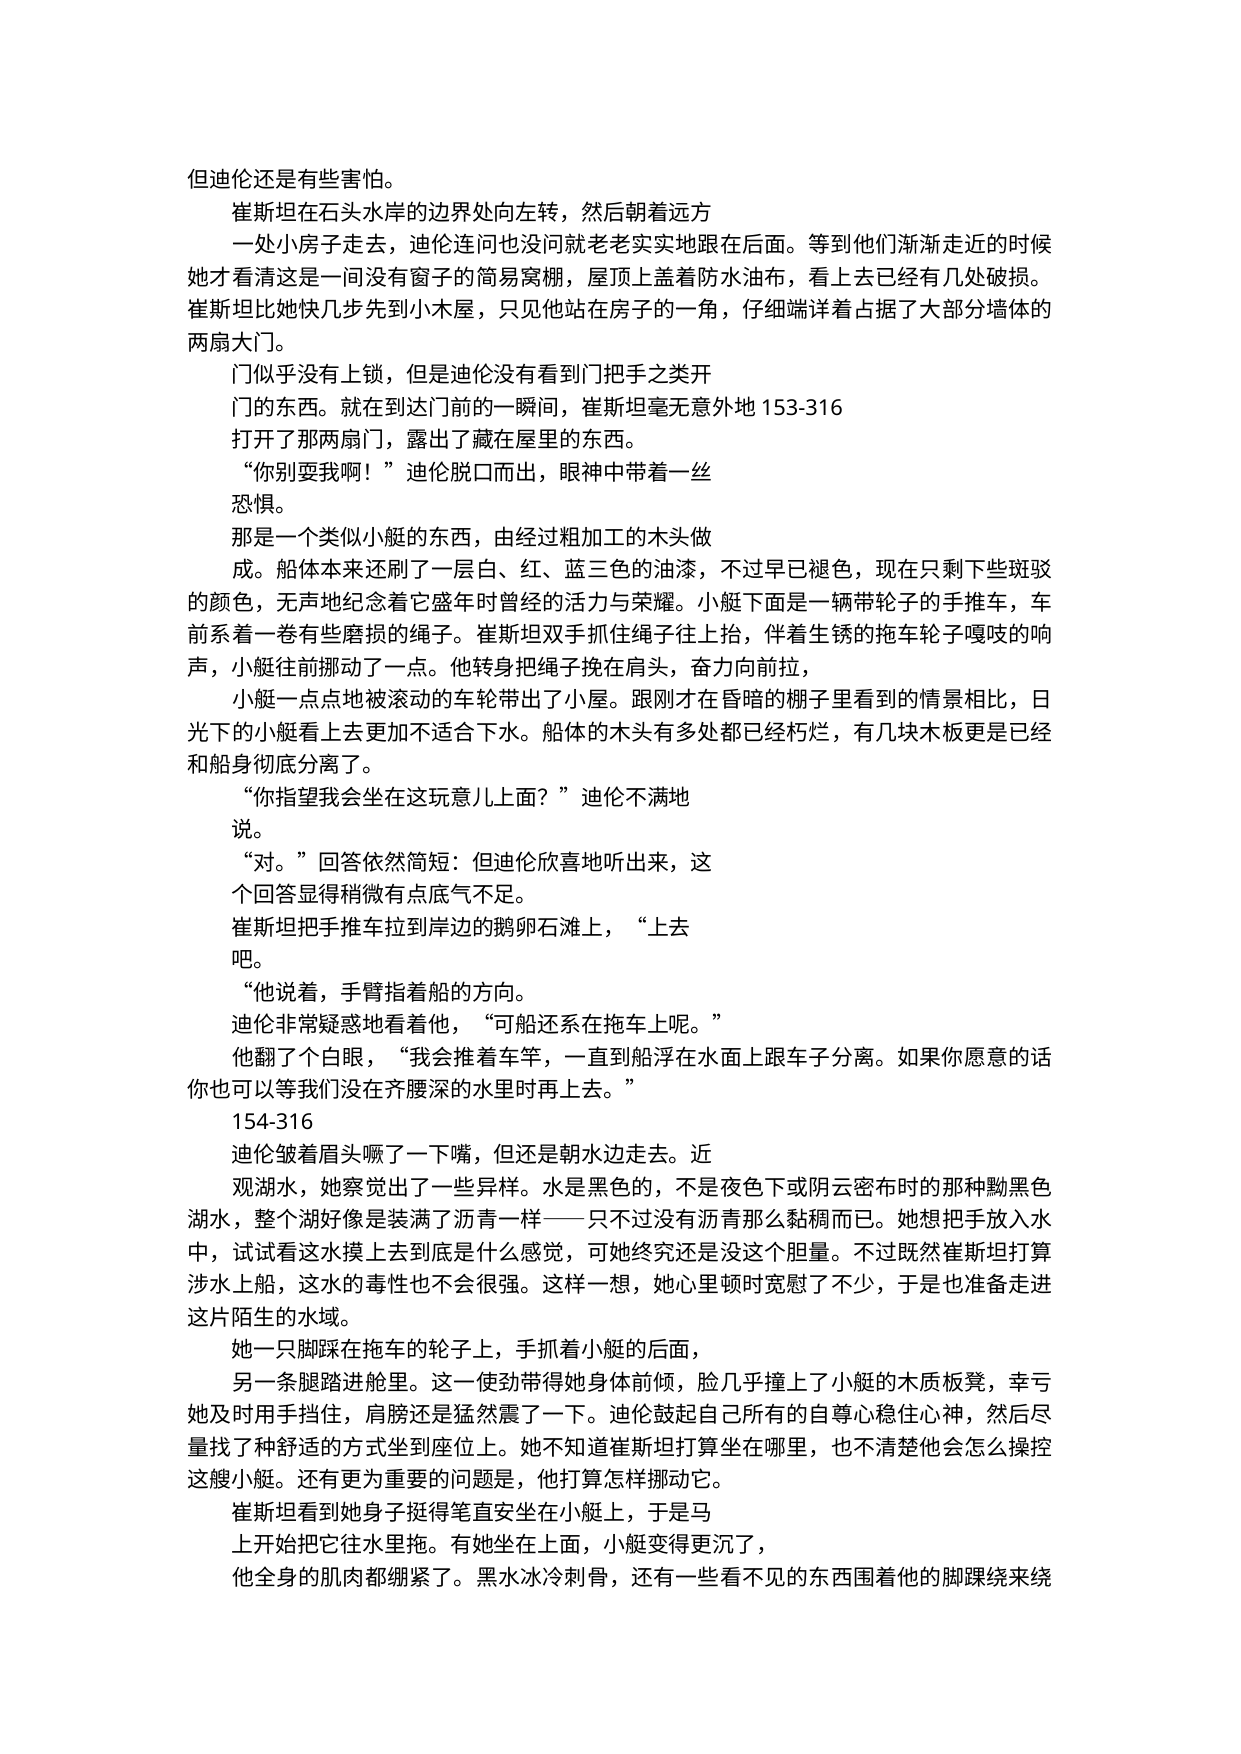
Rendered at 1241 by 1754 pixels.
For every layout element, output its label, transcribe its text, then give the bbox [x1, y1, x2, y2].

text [187, 162, 1053, 194]
text 打开了那两扇门，露出了藏在屋里的东西。 [187, 422, 1053, 454]
text “你别耍我啊！”迪伦脱口而出，眼神中带着一丝 [187, 454, 1053, 487]
text “你指望我会坐在这玩意儿上面？”迪伦不满地 [187, 779, 1053, 812]
text 小艇一点点地被滚动的车轮带出了小屋。跟刚才在昏暗的棚子里看到的情景相比，日光下的小艇看上去更加不适合下水。船体的木头有多处都已经朽烂，有几块木板更是已经和船身彻底分离了。 [187, 682, 1053, 779]
text 说。 [187, 812, 1053, 844]
text 一处小房子走去，迪伦连问也没问就老老实实地跟在后面。等到他们渐渐走近的时候，她才看清这是一间没有窗子的简易窝棚，屋顶上盖着防水油布，看上去已经有几处破损。崔斯坦比她快几步先到小木屋，只见他站在房子的一角，仔细端详着占据了大部分墙体的两扇大门。 [187, 227, 1053, 357]
text 门的东西。就在到达门前的一瞬间，崔斯坦毫无意外地153-316 [187, 389, 1053, 422]
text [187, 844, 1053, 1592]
text 恐惧。 [187, 487, 1053, 519]
text 门似乎没有上锁，但是迪伦没有看到门把手之类开 [187, 357, 1053, 389]
text 成。船体本来还刷了一层白、红、蓝三色的油漆，不过早已褪色，现在只剩下些斑驳的颜色，无声地纪念着它盛年时曾经的活力与荣耀。小艇下面是一辆带轮子的手推车，车前系着一卷有些磨损的绳子。崔斯坦双手抓住绳子往上抬，伴着生锈的拖车轮子嘎吱的响声，小艇往前挪动了一点。他转身把绳子挽在肩头，奋力向前拉， [187, 552, 1053, 682]
text 那是一个类似小艇的东西，由经过粗加工的木头做 [187, 519, 1053, 552]
text 崔斯坦在石头水岸的边界处向左转，然后朝着远方 [187, 194, 1053, 227]
